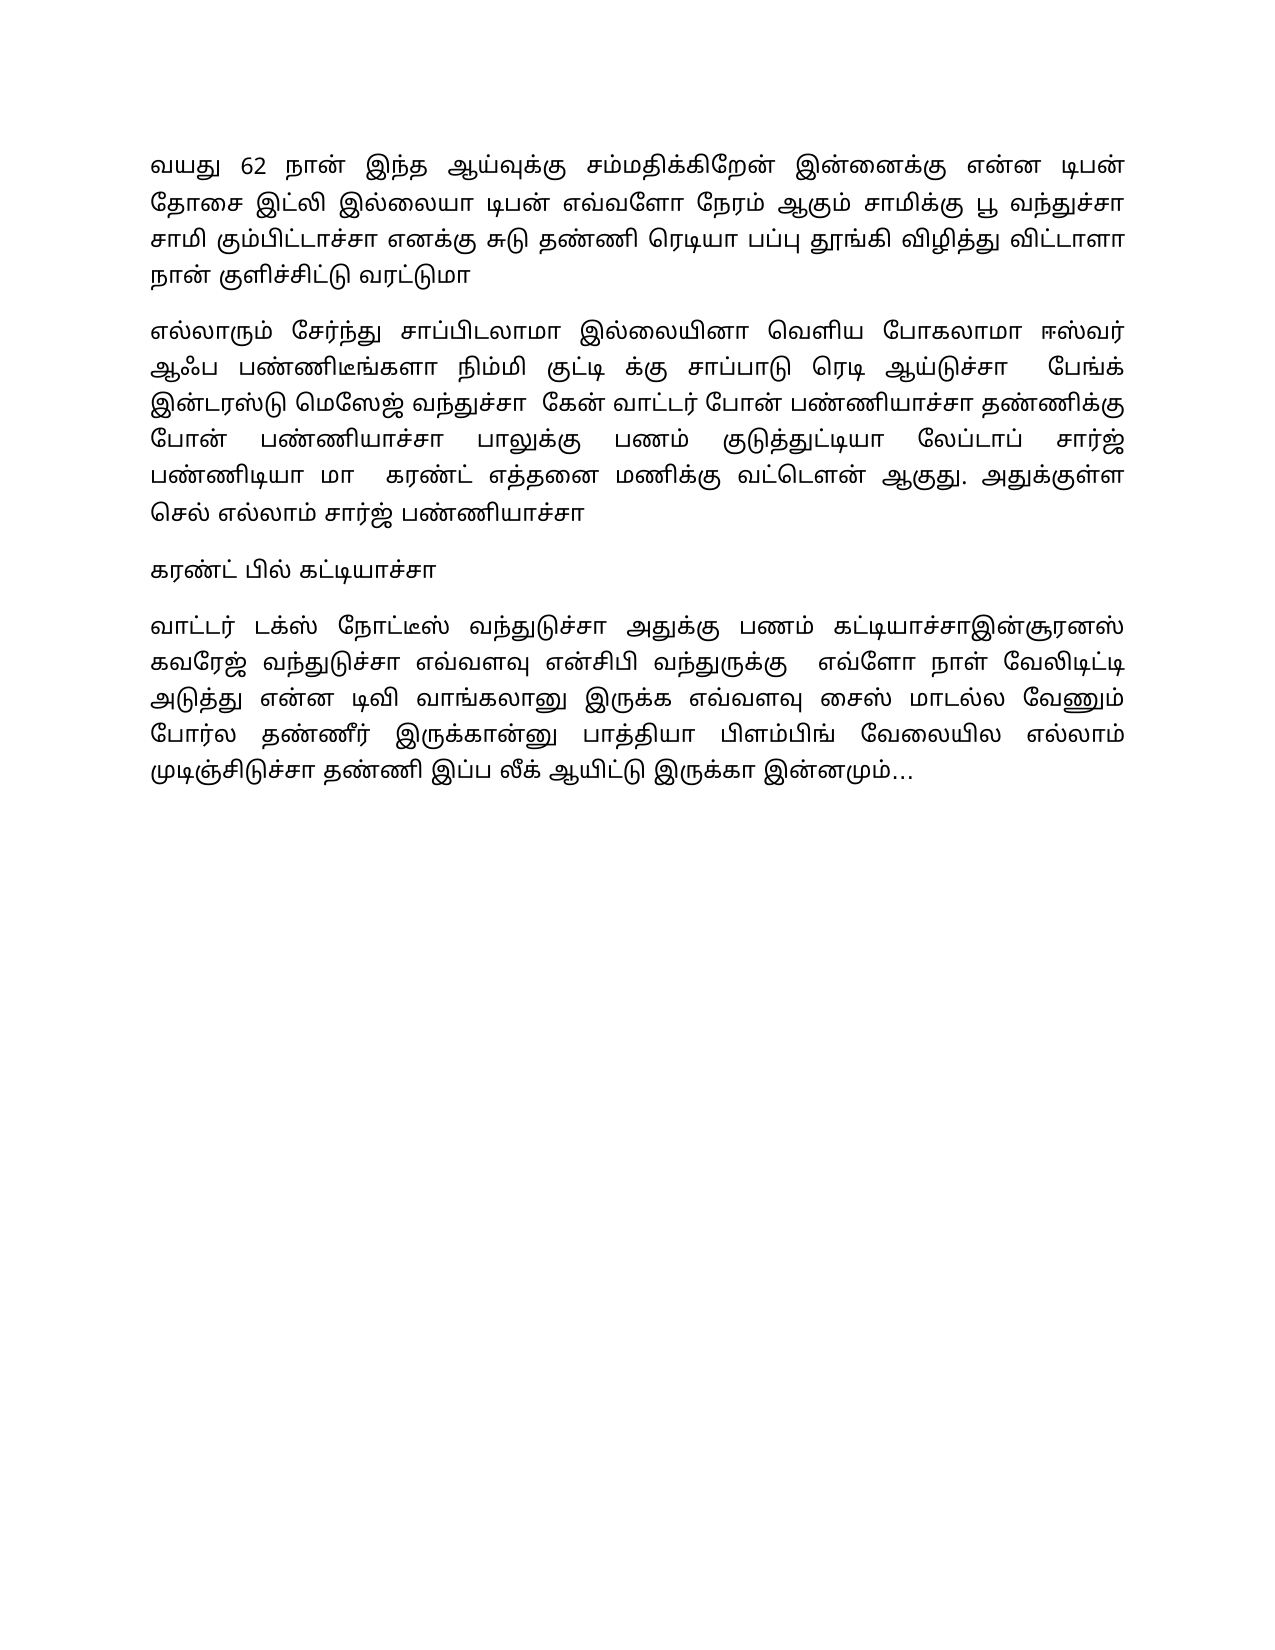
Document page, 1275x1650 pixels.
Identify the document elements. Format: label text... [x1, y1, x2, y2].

text கரண்ட் பில் கட்டியாச்சா [150, 554, 1125, 586]
text வயது 62 நான் இந்த ஆய்வுக்கு சம்மதிக்கிறேன் இன்னைக்கு என்ன டிபன் தோசை இட்லி இல்லையா டிபன் எவ்வளோ நேரம் ஆகும் சாமிக்கு பூ வந்துச்சா சாமி கும்பிட்டாச்சா எனக்கு சுடு தண்ணி ரெடியா பப்பு தூங்கி விழித்து விட்டாளா நான் குளிச்சிட்டு வரட்டுமா [150, 150, 1125, 291]
text வாட்டர் டக்ஸ் நோட்டீஸ் வந்துடுச்சா அதுக்கு பணம் கட்டியாச்சாஇன்சூரனஸ் கவரேஜ் வந்துடுச்சா எவ்வளவு என்சிபி வந்துருக்கு எவ்ளோ நாள் வேலிடிட்டி அடுத்து என்ன டிவி வாங்கலானு இருக்க எவ்வளவு சைஸ் மாடல்ல வேணும் போர்ல தண்ணீர் இருக்கான்னு பாத்தியா பிளம்பிங் வேலையில எல்லாம் முடிஞ்சிடுச்சா தண்ணி இப்ப லீக் ஆயிட்டு இருக்கா இன்னமும்… [150, 611, 1125, 786]
text எல்லாரும் சேர்ந்து சாப்பிடலாமா இல்லையினா வெளிய போகலாமா ஈஸ்வர் ஆஃப பண்ணிடீங்களா நிம்மி குட்டி க்கு சாப்பாடு ரெடி ஆய்டுச்சா பேங்க் இன்டரஸ்டு மெஸேஜ் வந்துச்சா கேன் வாட்டர் போன் பண்ணியாச்சா தண்ணிக்கு போன் பண்ணியாச்சா பாலுக்கு பணம் குடுத்துட்டியா லேப்டாப் சார்ஜ் பண்ணிடியா மா கரண்ட் எத்தனை மணிக்கு வட்டௌன் ஆகுது. அதுக்குள்ள செல் எல்லாம் சார்ஜ் பண்ணியாச்சா [150, 316, 1125, 529]
